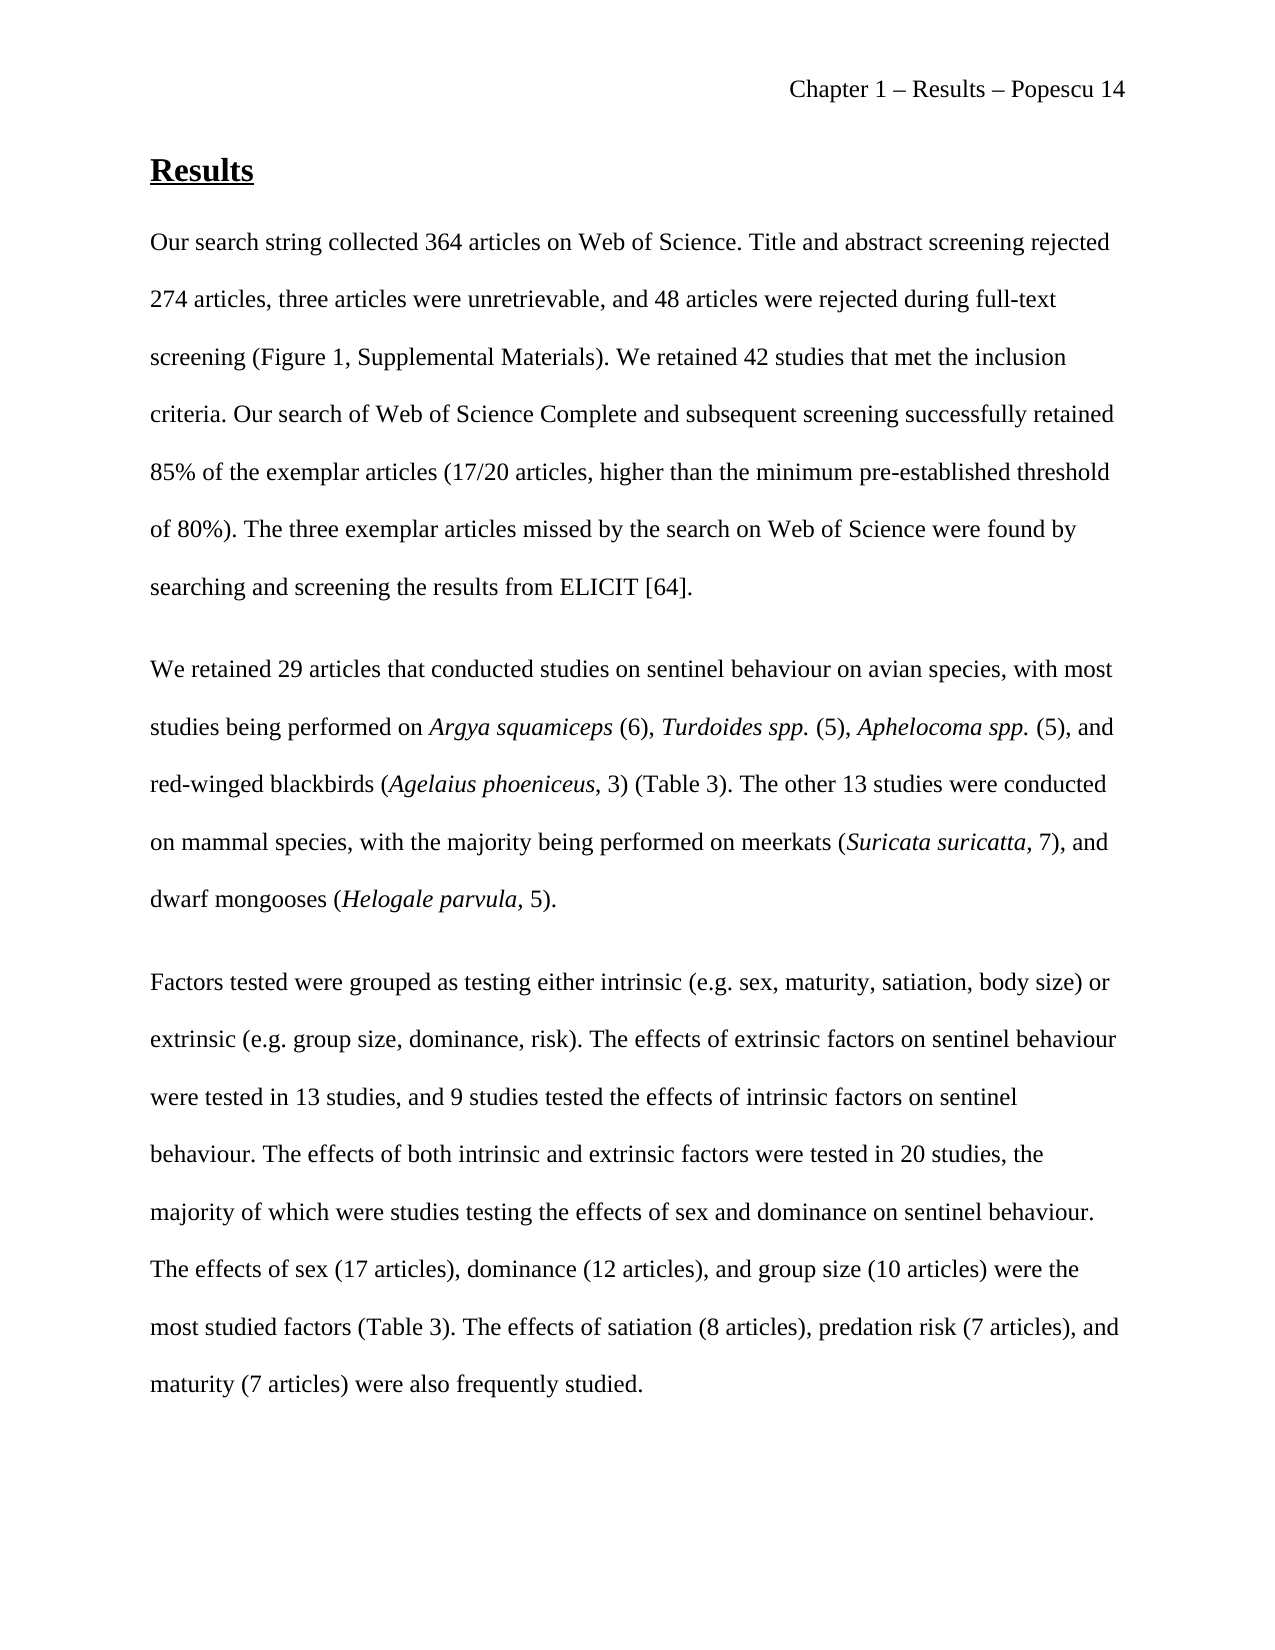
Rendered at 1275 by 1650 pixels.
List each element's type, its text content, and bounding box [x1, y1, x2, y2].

text We retained 29 articles that conducted studies on sentinel behaviour on avian species, with most studies being performed on Argya squamiceps (6), Turdoides spp. (5), Aphelocoma spp. (5), and red-winged blackbirds (Agelaius phoeniceus, 3) (Table 3). The other 13 studies were conducted on mammal species, with the majority being performed on meerkats (Suricata suricatta, 7), and dwarf mongooses (Helogale parvula, 5). [150, 654, 1125, 913]
text Our search string collected 364 articles on Web of Science. Title and abstract screening rejected 274 articles, three articles were unretrievable, and 48 articles were rejected during full-text screening (Figure 1, Supplemental Materials). We retained 42 studies that met the inclusion criteria. Our search of Web of Science Complete and subsequent screening successfully retained 85% of the exemplar articles (17/20 articles, higher than the minimum pre-established threshold of 80%). The three exemplar articles missed by the search on Web of Science were found by searching and screening the results from ELICIT [64]. [150, 227, 1125, 600]
title Results [150, 150, 1125, 188]
text Factors tested were grouped as testing either intrinsic (e.g. sex, maturity, satiation, body size) or extrinsic (e.g. group size, dominance, risk). The effects of extrinsic factors on sentinel behaviour were tested in 13 studies, and 9 studies tested the effects of intrinsic factors on sentinel behaviour. The effects of both intrinsic and extrinsic factors were tested in 20 studies, the majority of which were studies testing the effects of sex and dominance on sentinel behaviour. The effects of sex (17 articles), dominance (12 articles), and group size (10 articles) were the most studied factors (Table 3). The effects of satiation (8 articles), predation risk (7 articles), and maturity (7 articles) were also frequently studied. [150, 967, 1125, 1398]
